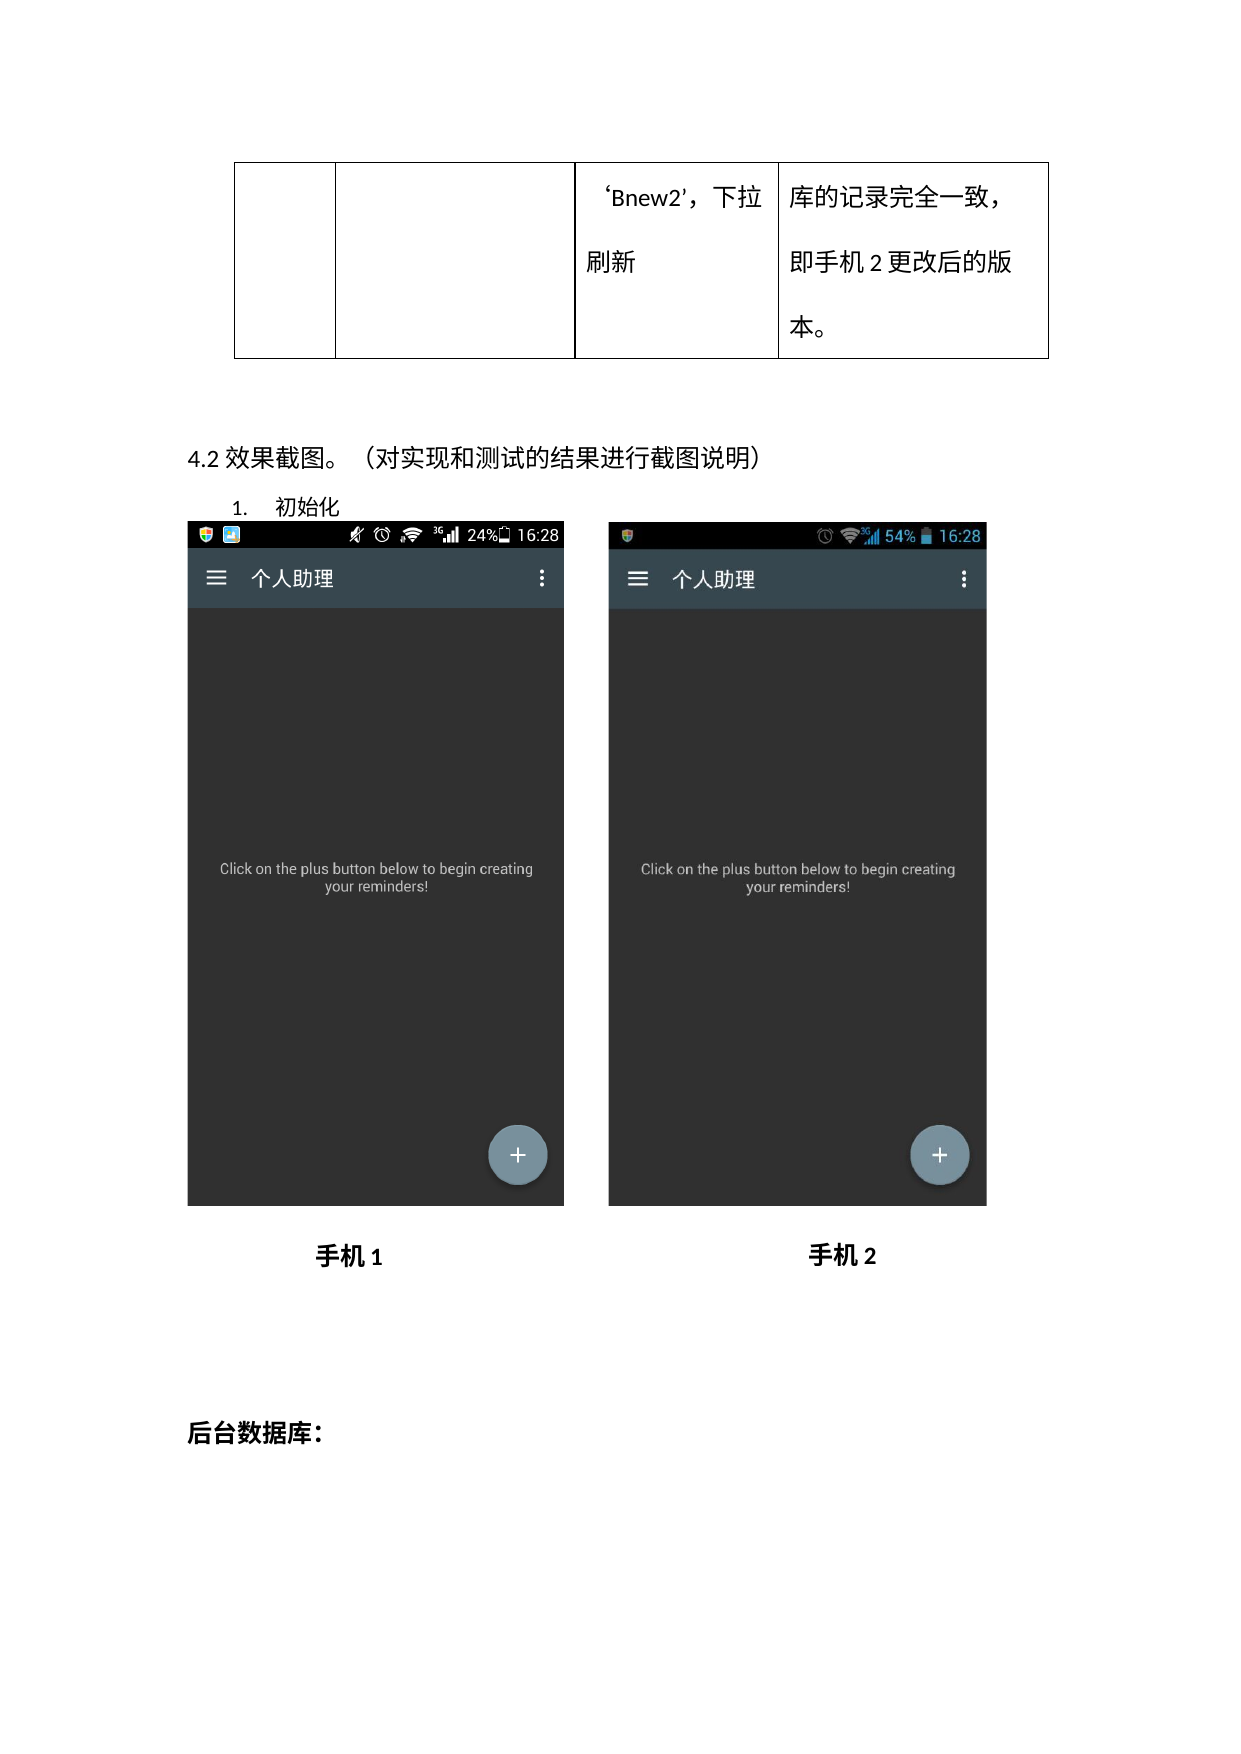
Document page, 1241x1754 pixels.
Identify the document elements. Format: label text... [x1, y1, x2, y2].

picture [608, 522, 987, 1206]
list 初始化 [231, 489, 1053, 522]
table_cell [336, 163, 574, 358]
text 4.2 效果截图。（对实现和测试的结果进行截图说明） [187, 424, 1053, 489]
list 后台数据库： [187, 1399, 1053, 1464]
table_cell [779, 163, 1048, 358]
picture [187, 521, 564, 1206]
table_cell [576, 163, 778, 358]
